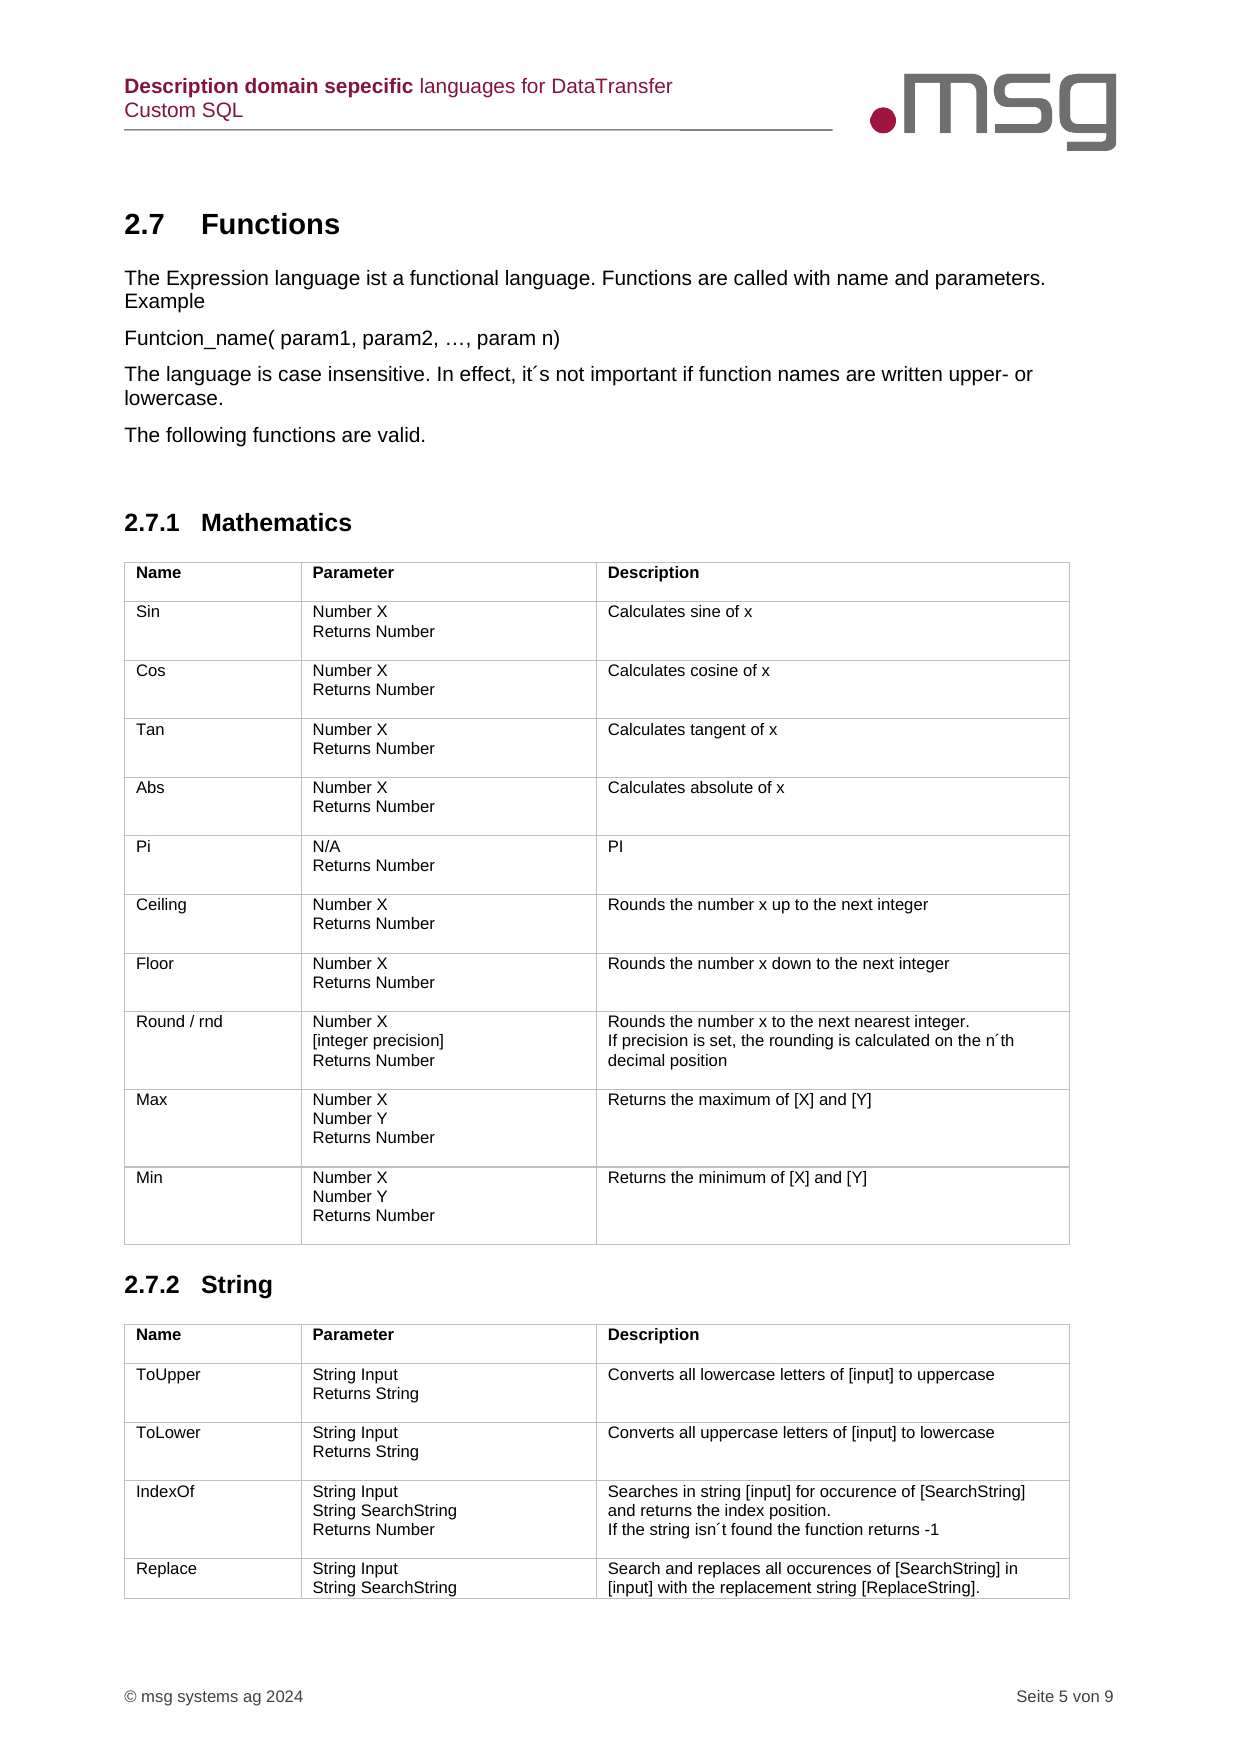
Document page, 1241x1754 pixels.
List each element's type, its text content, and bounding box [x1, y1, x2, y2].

table_cell Search and replaces all occurences of [SearchString] in [input] with the replacement string [ReplaceString]. [597, 1559, 1069, 1597]
subtitle Functions [124, 207, 1116, 240]
table_header Name [125, 1325, 301, 1363]
table_cell String Input Returns String [302, 1423, 596, 1480]
table_cell Converts all lowercase letters of [input] to uppercase [597, 1364, 1069, 1422]
table_cell Calculates tangent of x [597, 719, 1069, 777]
table_cell Abs [125, 778, 301, 835]
table_cell Searches in string [input] for occurence of [SearchString] and returns the index position. If the string isn´t found the function returns -1 [597, 1481, 1069, 1558]
text Funtcion_name( param1, param2, …, param n) [124, 326, 1116, 350]
table_header Parameter [302, 1325, 596, 1363]
table_cell Floor [125, 954, 301, 1011]
table_cell String Input Returns String [302, 1364, 596, 1422]
text The Expression language ist a functional language. Functions are called with name and parameters. Example [124, 265, 1116, 313]
table_cell Converts all uppercase letters of [input] to lowercase [597, 1423, 1069, 1480]
picture [870, 73, 1117, 151]
table_cell Min [125, 1168, 301, 1244]
table_cell Rounds the number x down to the next integer [597, 954, 1069, 1011]
table_header Description [597, 563, 1069, 601]
table_cell Number X Returns Number [302, 778, 596, 835]
table_cell Calculates sine of x [597, 602, 1069, 660]
table_cell Returns the maximum of [X] and [Y] [597, 1090, 1069, 1166]
table_header Parameter [302, 563, 596, 601]
table_cell String Input String SearchString String ReplaceString Returns String [302, 1559, 596, 1597]
table_cell Number X Returns Number [302, 719, 596, 777]
table_cell Calculates absolute of x [597, 778, 1069, 835]
table_cell N/A Returns Number [302, 836, 596, 894]
table_cell Number X Number Y Returns Number [302, 1090, 596, 1166]
text The language is case insensitive. In effect, it´s not important if function names are written upper- or lowercase. [124, 362, 1116, 410]
table_cell Rounds the number x up to the next integer [597, 895, 1069, 952]
table_cell ToLower [125, 1423, 301, 1480]
table_cell Number X Returns Number [302, 954, 596, 1011]
table_cell Number X Returns Number [302, 895, 596, 952]
table_cell Calculates cosine of x [597, 661, 1069, 718]
table_header Name [125, 563, 301, 601]
text The following functions are valid. [124, 423, 1116, 447]
table_cell Round / rnd [125, 1012, 301, 1089]
table_cell Ceiling [125, 895, 301, 952]
table_cell IndexOf [125, 1481, 301, 1558]
table_cell Max [125, 1090, 301, 1166]
table_cell Tan [125, 719, 301, 777]
table_cell Rounds the number x to the next nearest integer. If precision is set, the rounding is calculated on the n´th decimal position [597, 1012, 1069, 1089]
subtitle String [124, 1270, 1116, 1299]
table_cell Sin [125, 602, 301, 660]
subtitle Mathematics [124, 508, 1116, 537]
table_cell Replace [125, 1559, 301, 1597]
table_cell Number X [integer precision] Returns Number [302, 1012, 596, 1089]
table_cell Number X Returns Number [302, 661, 596, 718]
table_cell String Input String SearchString Returns Number [302, 1481, 596, 1558]
table_cell Cos [125, 661, 301, 718]
table_cell Number X Returns Number [302, 602, 596, 660]
table_header Description [597, 1325, 1069, 1363]
table_cell Pi [125, 836, 301, 894]
table_cell Returns the minimum of [X] and [Y] [597, 1168, 1069, 1244]
table_cell ToUpper [125, 1364, 301, 1422]
table_cell Number X Number Y Returns Number [302, 1168, 596, 1244]
table_cell PI [597, 836, 1069, 894]
